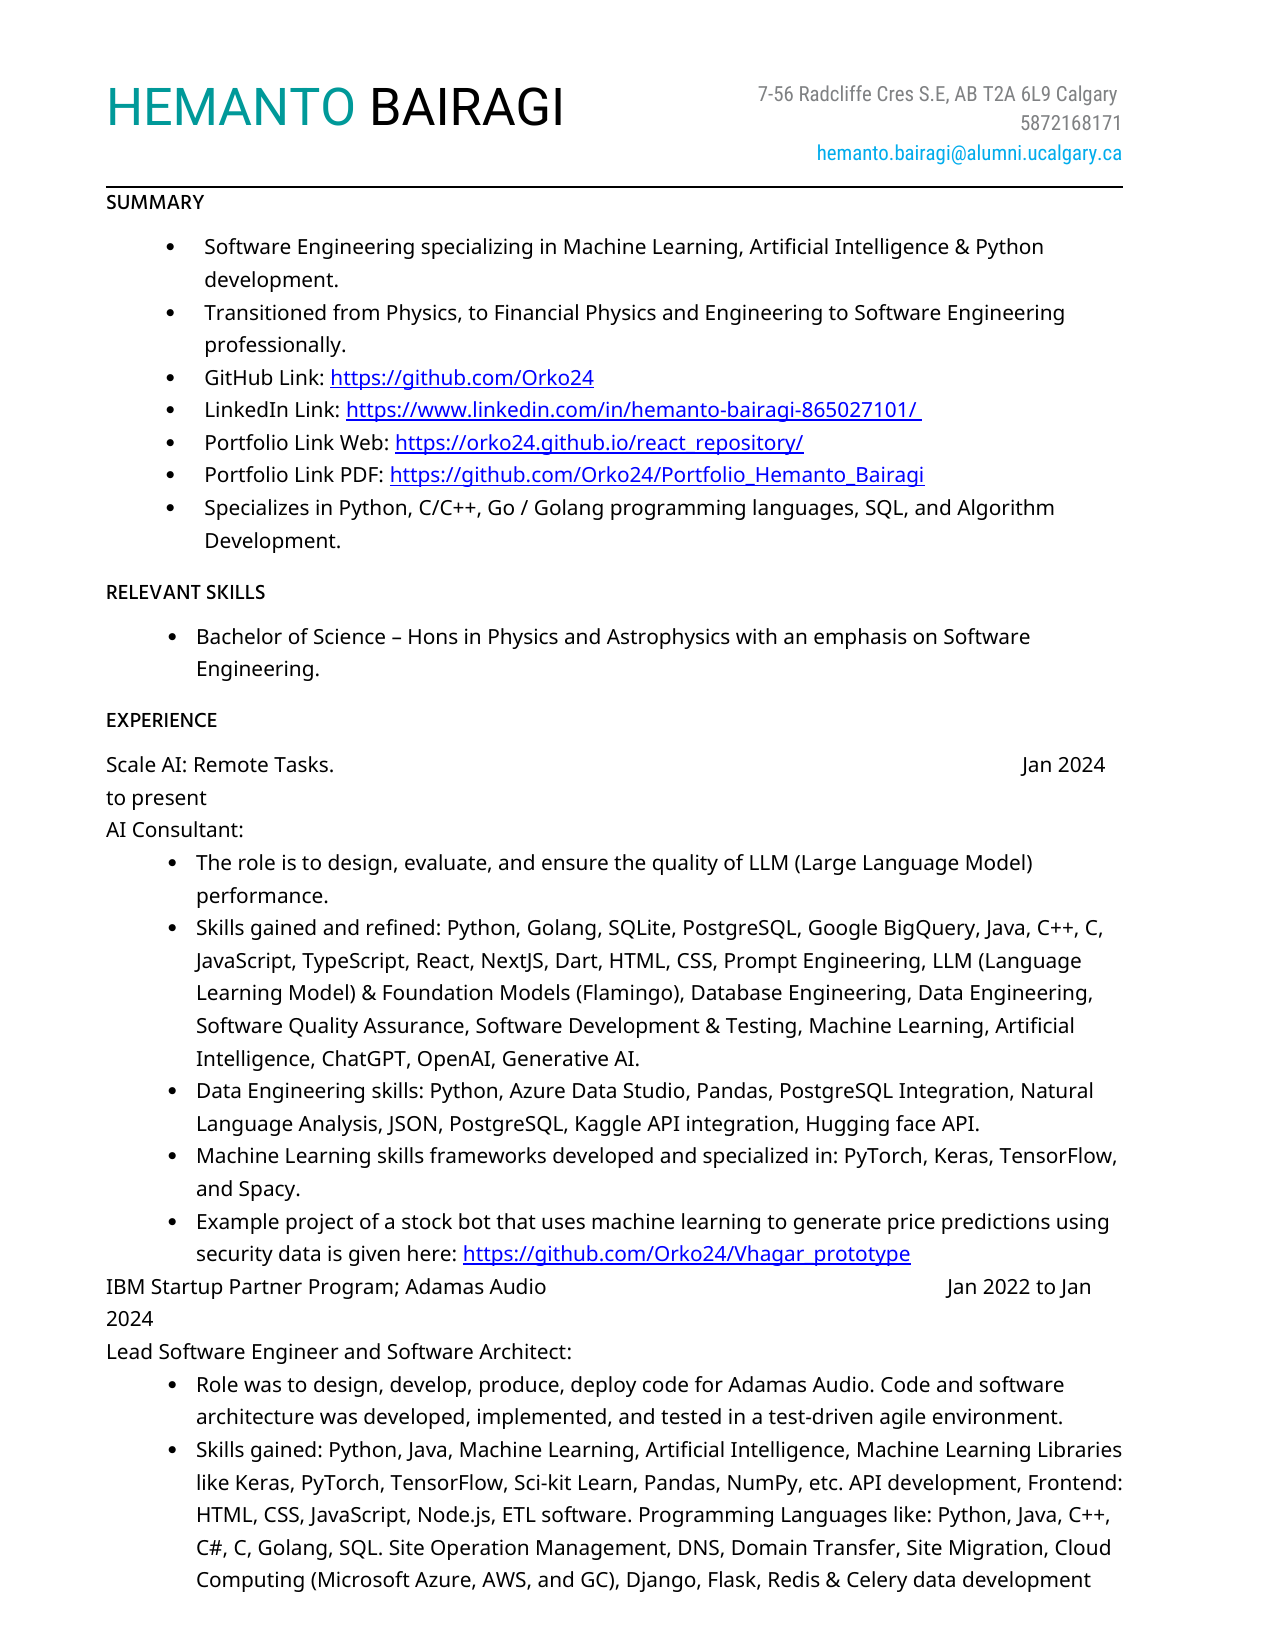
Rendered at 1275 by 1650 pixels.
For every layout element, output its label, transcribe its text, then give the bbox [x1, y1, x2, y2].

list Skills gained and refined: Python, Golang, SQLite, PostgreSQL, Google BigQuery, Java, C++, C, JavaScript, TypeScript, React, NextJS, Dart, HTML, CSS, Prompt Engineering, LLM (Language Learning Model) & Foundation Models (Flamingo), Database Engineering, Data Engineering, Software Quality Assurance, Software Development & Testing, Machine Learning, Artificial Intelligence, ChatGPT, OpenAI, Generative AI. [162, 913, 1125, 1072]
table_header 7-56 Radcliffe Cres S.E, AB T2A 6L9 Calgary T2A 6L9, 7-56 Radcliffe Cres S.E, AB 5872168171 hemanto.bairagi@alumni.ucalgary.ca [614, 78, 1122, 186]
list LinkedIn Link: https://www.linkedin.com/in/hemanto-bairagi-865027101/ [167, 395, 1125, 424]
text AI Consultant: [106, 816, 1125, 844]
list Software Engineering specializing in Machine Learning, Artificial Intelligence & Python development. [167, 232, 1125, 293]
list Transitioned from Physics, to Financial Physics and Engineering to Software Engineering professionally. [167, 298, 1125, 359]
list Role was to design, develop, produce, deploy code for Adamas Audio. Code and software architecture was developed, implemented, and tested in a test-driven agile environment. [162, 1370, 1125, 1431]
text IBM Startup Partner Program; Adamas Audio Jan 2022 to Jan 2024 [106, 1272, 1125, 1333]
title Summary [106, 188, 1125, 221]
list Machine Learning skills frameworks developed and specialized in: PyTorch, Keras, TensorFlow, and Spacy. [162, 1142, 1125, 1203]
text Lead Software Engineer and Software Architect: [106, 1337, 1125, 1366]
title Experience [106, 706, 1125, 739]
text Scale AI: Remote Tasks. Jan 2024 to present [106, 750, 1125, 811]
table_header Hemanto Bairagi [106, 78, 614, 186]
list Portfolio Link Web: https://orko24.github.io/react_repository/ [167, 428, 1125, 456]
list Bachelor of Science – Hons in Physics and Astrophysics with an emphasis on Software Engineering. [162, 622, 1125, 683]
list GitHub Link: https://github.com/Orko24 [167, 363, 1125, 391]
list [162, 1435, 1125, 1594]
list Data Engineering skills: Python, Azure Data Studio, Pandas, PostgreSQL Integration, Natural Language Analysis, JSON, PostgreSQL, Kaggle API integration, Hugging face API. [162, 1076, 1125, 1137]
list The role is to design, evaluate, and ensure the quality of LLM (Large Language Model) performance. [162, 848, 1125, 909]
list Specializes in Python, C/C++, Go / Golang programming languages, SQL, and Algorithm Development. [167, 493, 1125, 554]
list Example project of a stock bot that uses machine learning to generate price predictions using security data is given here: https://github.com/Orko24/Vhagar_prototype [162, 1207, 1125, 1268]
list Portfolio Link PDF: https://github.com/Orko24/Portfolio_Hemanto_Bairagi [167, 461, 1125, 489]
title Relevant Skills [106, 577, 1125, 611]
